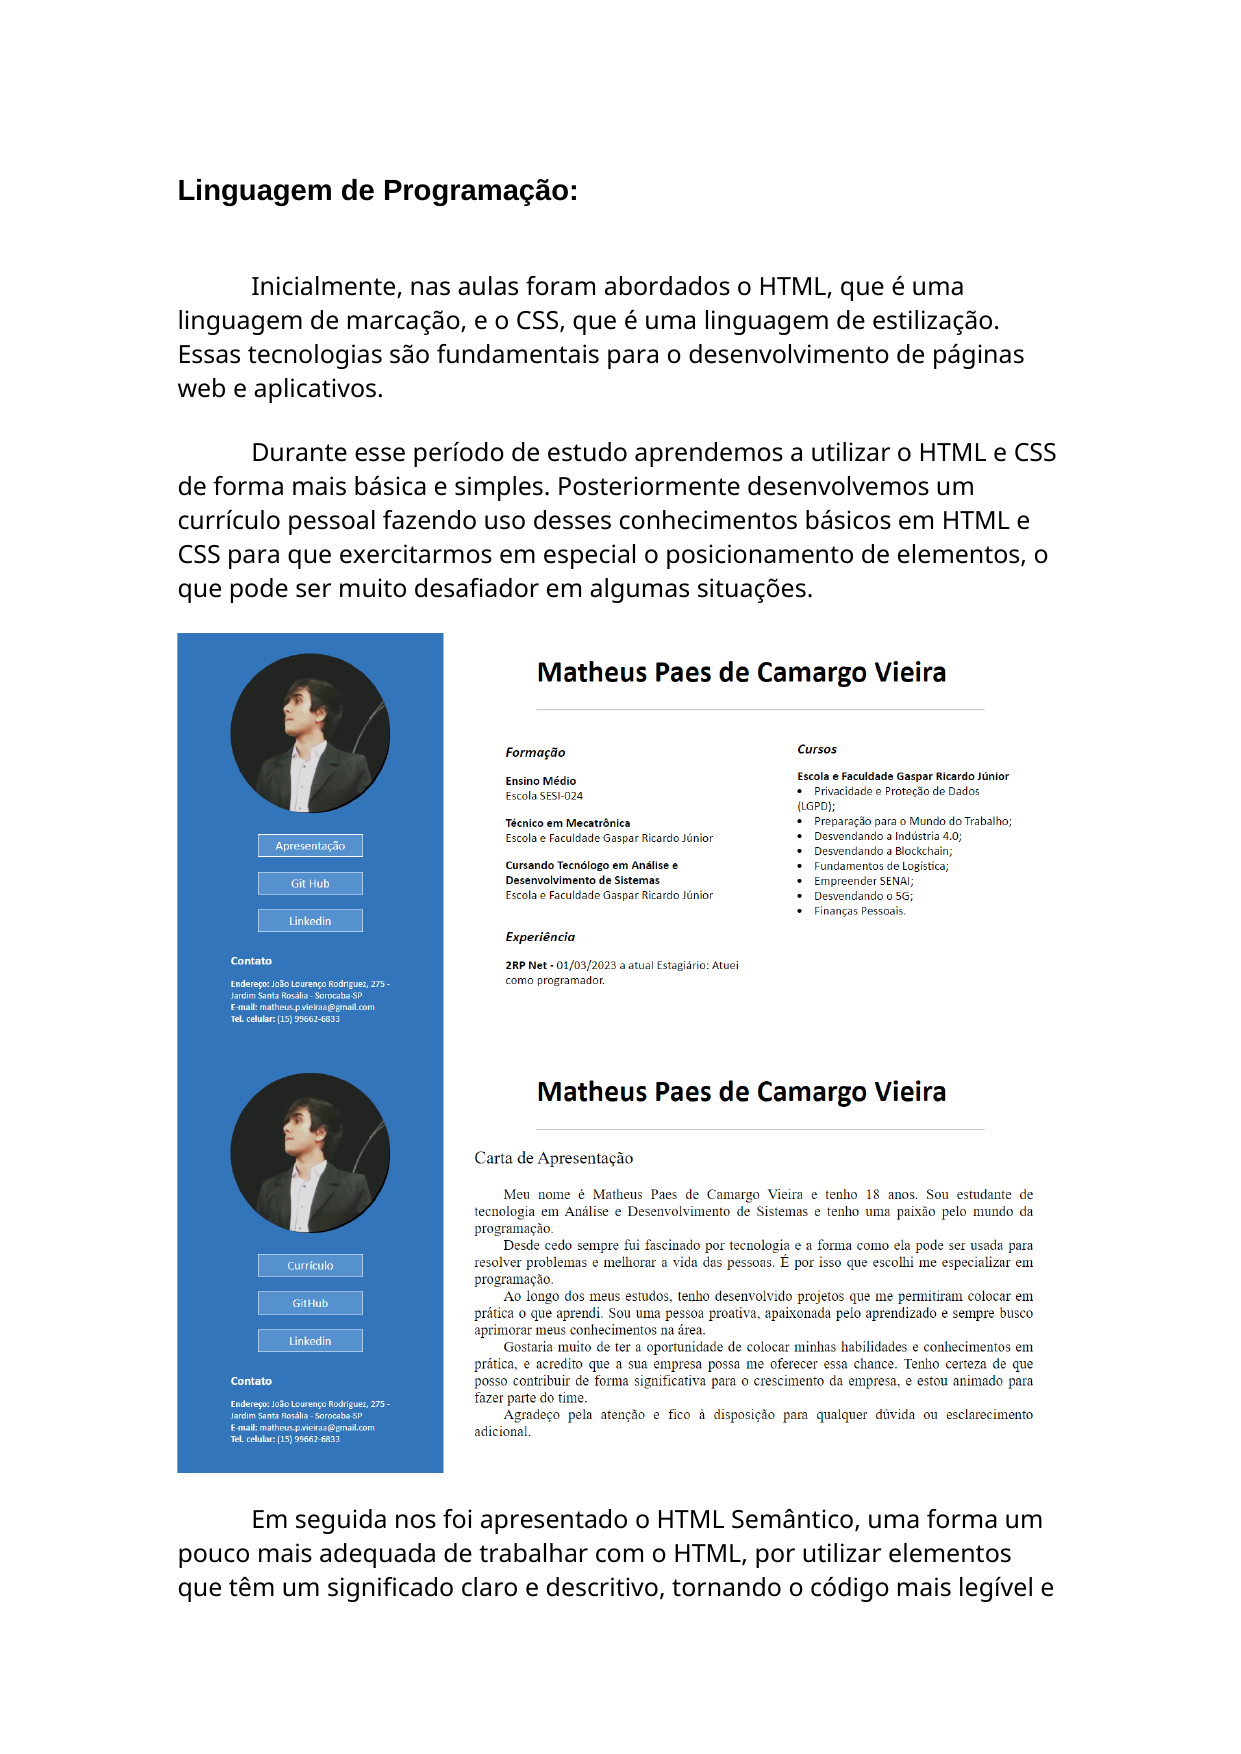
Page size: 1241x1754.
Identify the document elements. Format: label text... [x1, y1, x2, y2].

text Durante esse período de estudo aprendemos a utilizar o HTML e CSS de forma mais básica e simples. Posteriormente desenvolvemos um currículo pessoal fazendo uso desses conhecimentos básicos em HTML e CSS para que exercitarmos em especial o posicionamento de elementos, o que pode ser muito desafiador em algumas situações. [177, 434, 1063, 605]
text Inicialmente, nas aulas foram abordados o HTML, que é uma linguagem de marcação, e o CSS, que é uma linguagem de estilização. Essas tecnologias são fundamentais para o desenvolvimento de páginas web e aplicativos. [177, 269, 1063, 405]
picture [177, 633, 1063, 1473]
subtitle Linguagem de Programação: [177, 173, 1063, 206]
